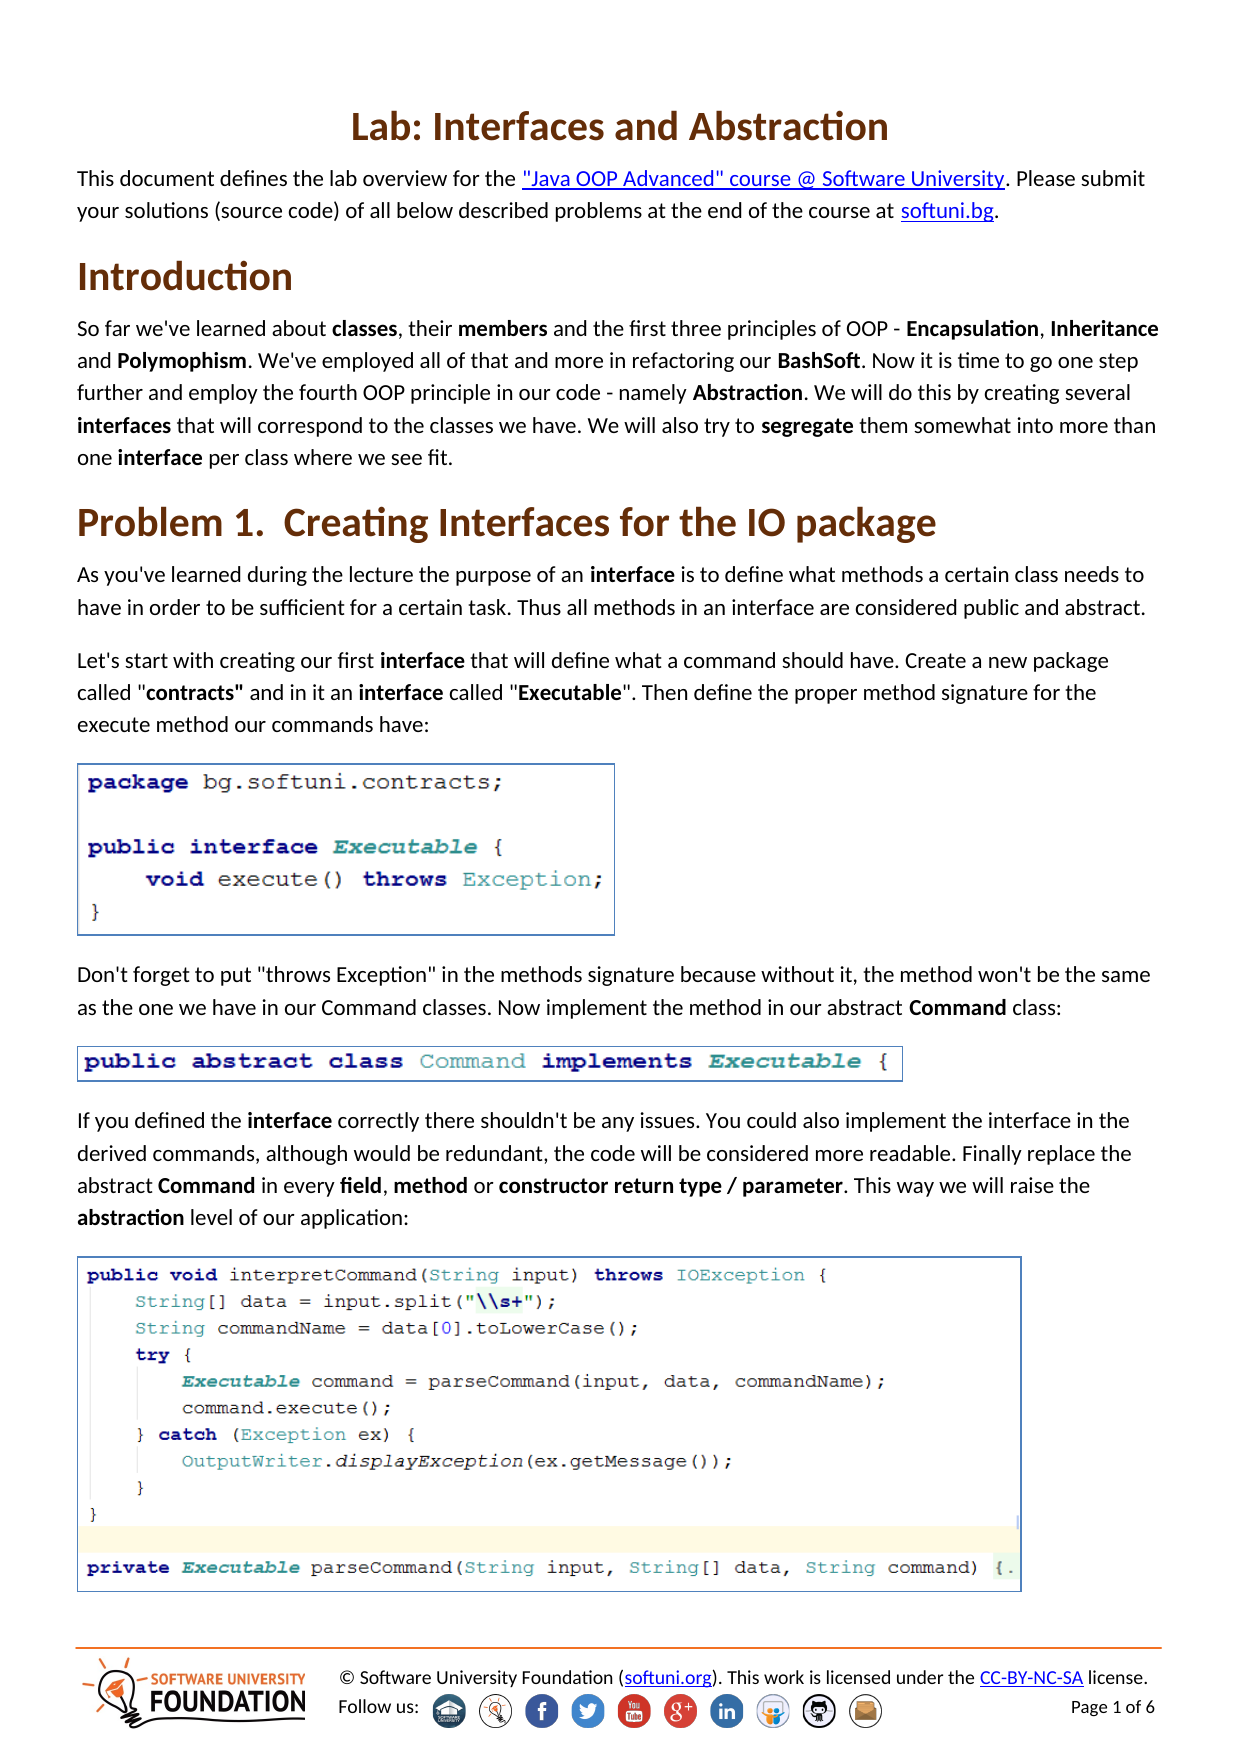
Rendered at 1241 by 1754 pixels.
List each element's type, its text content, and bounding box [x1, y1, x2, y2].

picture [432, 1694, 466, 1728]
picture [78, 1258, 1020, 1591]
text If you defined the interface correctly there shouldn't be any issues. You could also implement the interface in the derived commands, although would be redundant, the code will be considered more readable. Finally replace the abstract Command in every field, method or constructor return type / parameter. This way we will raise the abstraction level of our application: [77, 1107, 1163, 1231]
subtitle Introduction [77, 249, 1163, 300]
picture [81, 1656, 305, 1729]
picture [78, 765, 614, 934]
text So far we've learned about classes, their members and the first three principles of OOP - Encapsulation, Inheritance and Polymophism. We've employed all of that and more in refactoring our BashSoft. Now it is time to go one step further and employ the fourth OOP principle in our code - namely Abstraction. We will do this by creating several interfaces that will correspond to the classes we have. We will also try to segregate them somewhat into more than one interface per class where we see fit. [77, 314, 1163, 471]
picture [617, 1694, 651, 1728]
picture [479, 1694, 512, 1728]
picture [78, 1047, 902, 1080]
picture [849, 1694, 882, 1728]
text Don't forget to put "throws Exception" in the methods signature because without it, the method won't be the same as the one we have in our Command classes. Now implement the method in our abstract Command class: [77, 961, 1163, 1021]
picture [710, 1694, 744, 1728]
picture [525, 1694, 559, 1728]
text This document defines the lab overview for the "Java OOP Advanced" course @ Software University. Please submit your solutions (source code) of all below described problems at the end of the course at softuni.bg. [77, 164, 1163, 224]
text Let's start with creating our first interface that will define what a command should have. Create a new package called "contracts" and in it an interface called "Executable". Then define the proper method signature for the execute method our commands have: [77, 646, 1163, 738]
text As you've learned during the lecture the purpose of an interface is to define what methods a certain class needs to have in order to be sufficient for a certain task. Thus all methods in an interface are considered public and abstract. [77, 561, 1163, 621]
picture [756, 1694, 790, 1728]
subtitle Lab: Interfaces and Abstraction [77, 99, 1163, 150]
picture [571, 1694, 605, 1728]
subtitle Creating Interfaces for the IO package [77, 496, 1163, 547]
picture [802, 1694, 836, 1728]
picture [664, 1694, 697, 1728]
